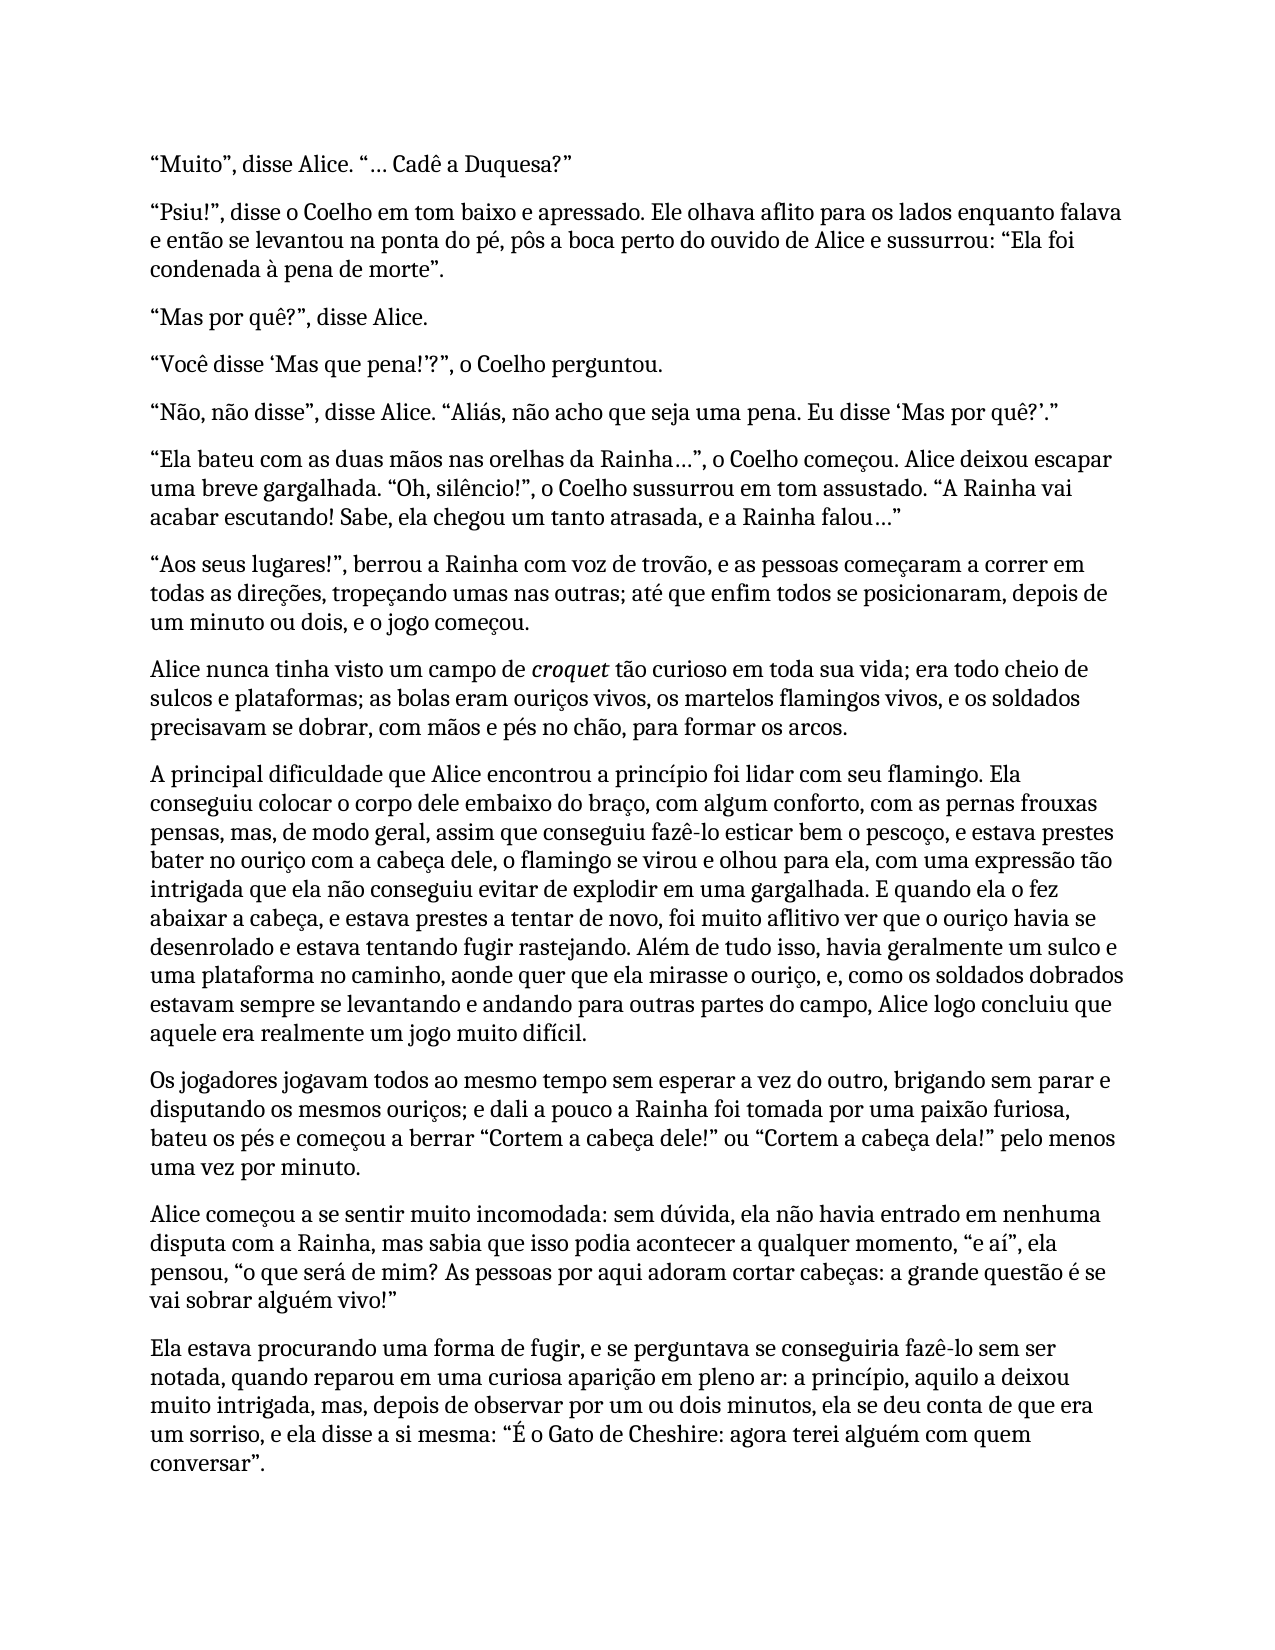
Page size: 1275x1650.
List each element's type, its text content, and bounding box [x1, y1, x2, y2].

text “Não, não disse”, disse Alice. “Aliás, não acho que seja uma pena. Eu disse ‘Mas por quê?’.” [150, 397, 1125, 426]
text “Ela bateu com as duas mãos nas orelhas da Rainha…”, o Coelho começou. Alice deixou escapar uma breve gargalhada. “Oh, silêncio!”, o Coelho sussurrou em tom assustado. “A Rainha vai acabar escutando! Sabe, ela chegou um tanto atrasada, e a Rainha falou…” [150, 445, 1125, 531]
text Ela estava procurando uma forma de fugir, e se perguntava se conseguiria fazê-lo sem ser notada, quando reparou em uma curiosa aparição em pleno ar: a princípio, aquilo a deixou muito intrigada, mas, depois de observar por um ou dois minutos, ela se deu conta de que era um sorriso, e ela disse a si mesma: “É o Gato de Cheshire: agora terei alguém com quem conversar”. [150, 1334, 1125, 1477]
text “Você disse ‘Mas que pena!’?”, o Coelho perguntou. [150, 350, 1125, 379]
text “Mas por quê?”, disse Alice. [150, 302, 1125, 331]
text “Muito”, disse Alice. “… Cadê a Duquesa?” [150, 150, 1125, 179]
text Alice começou a se sentir muito incomodada: sem dúvida, ela não havia entrado em nenhuma disputa com a Rainha, mas sabia que isso podia acontecer a qualquer momento, “e aí”, ela pensou, “o que será de mim? As pessoas por aqui adoram cortar cabeças: a grande questão é se vai sobrar alguém vivo!” [150, 1200, 1125, 1315]
text “Aos seus lugares!”, berrou a Rainha com voz de trovão, e as pessoas começaram a correr em todas as direções, tropeçando umas nas outras; até que enfim todos se posicionaram, depois de um minuto ou dois, e o jogo começou. [150, 550, 1125, 636]
text “Psiu!”, disse o Coelho em tom baixo e apressado. Ele olhava aflito para os lados enquanto falava e então se levantou na ponta do pé, pôs a boca perto do ouvido de Alice e sussurrou: “Ela foi condenada à pena de morte”. [150, 197, 1125, 284]
text Alice nunca tinha visto um campo de croquet tão curioso em toda sua vida; era todo cheio de sulcos e plataformas; as bolas eram ouriços vivos, os martelos flamingos vivos, e os soldados precisavam se dobrar, com mãos e pés no chão, para formar os arcos. [150, 655, 1125, 741]
text Os jogadores jogavam todos ao mesmo tempo sem esperar a vez do outro, brigando sem parar e disputando os mesmos ouriços; e dali a pouco a Rainha foi tomada por uma paixão furiosa, bateu os pés e começou a berrar “Cortem a cabeça dele!” ou “Cortem a cabeça dela!” pelo menos uma vez por minuto. [150, 1066, 1125, 1181]
text A principal dificuldade que Alice encontrou a princípio foi lidar com seu flamingo. Ela conseguiu colocar o corpo dele embaixo do braço, com algum conforto, com as pernas frouxas pensas, mas, de modo geral, assim que conseguiu fazê-lo esticar bem o pescoço, e estava prestes bater no ouriço com a cabeça dele, o flamingo se virou e olhou para ela, com uma expressão tão intrigada que ela não conseguiu evitar de explodir em uma gargalhada. E quando ela o fez abaixar a cabeça, e estava prestes a tentar de novo, foi muito aflitivo ver que o ouriço havia se desenrolado e estava tentando fugir rastejando. Além de tudo isso, havia geralmente um sulco e uma plataforma no caminho, aonde quer que ela mirasse o ouriço, e, como os soldados dobrados estavam sempre se levantando e andando para outras partes do campo, Alice logo concluiu que aquele era realmente um jogo muito difícil. [150, 760, 1125, 1047]
